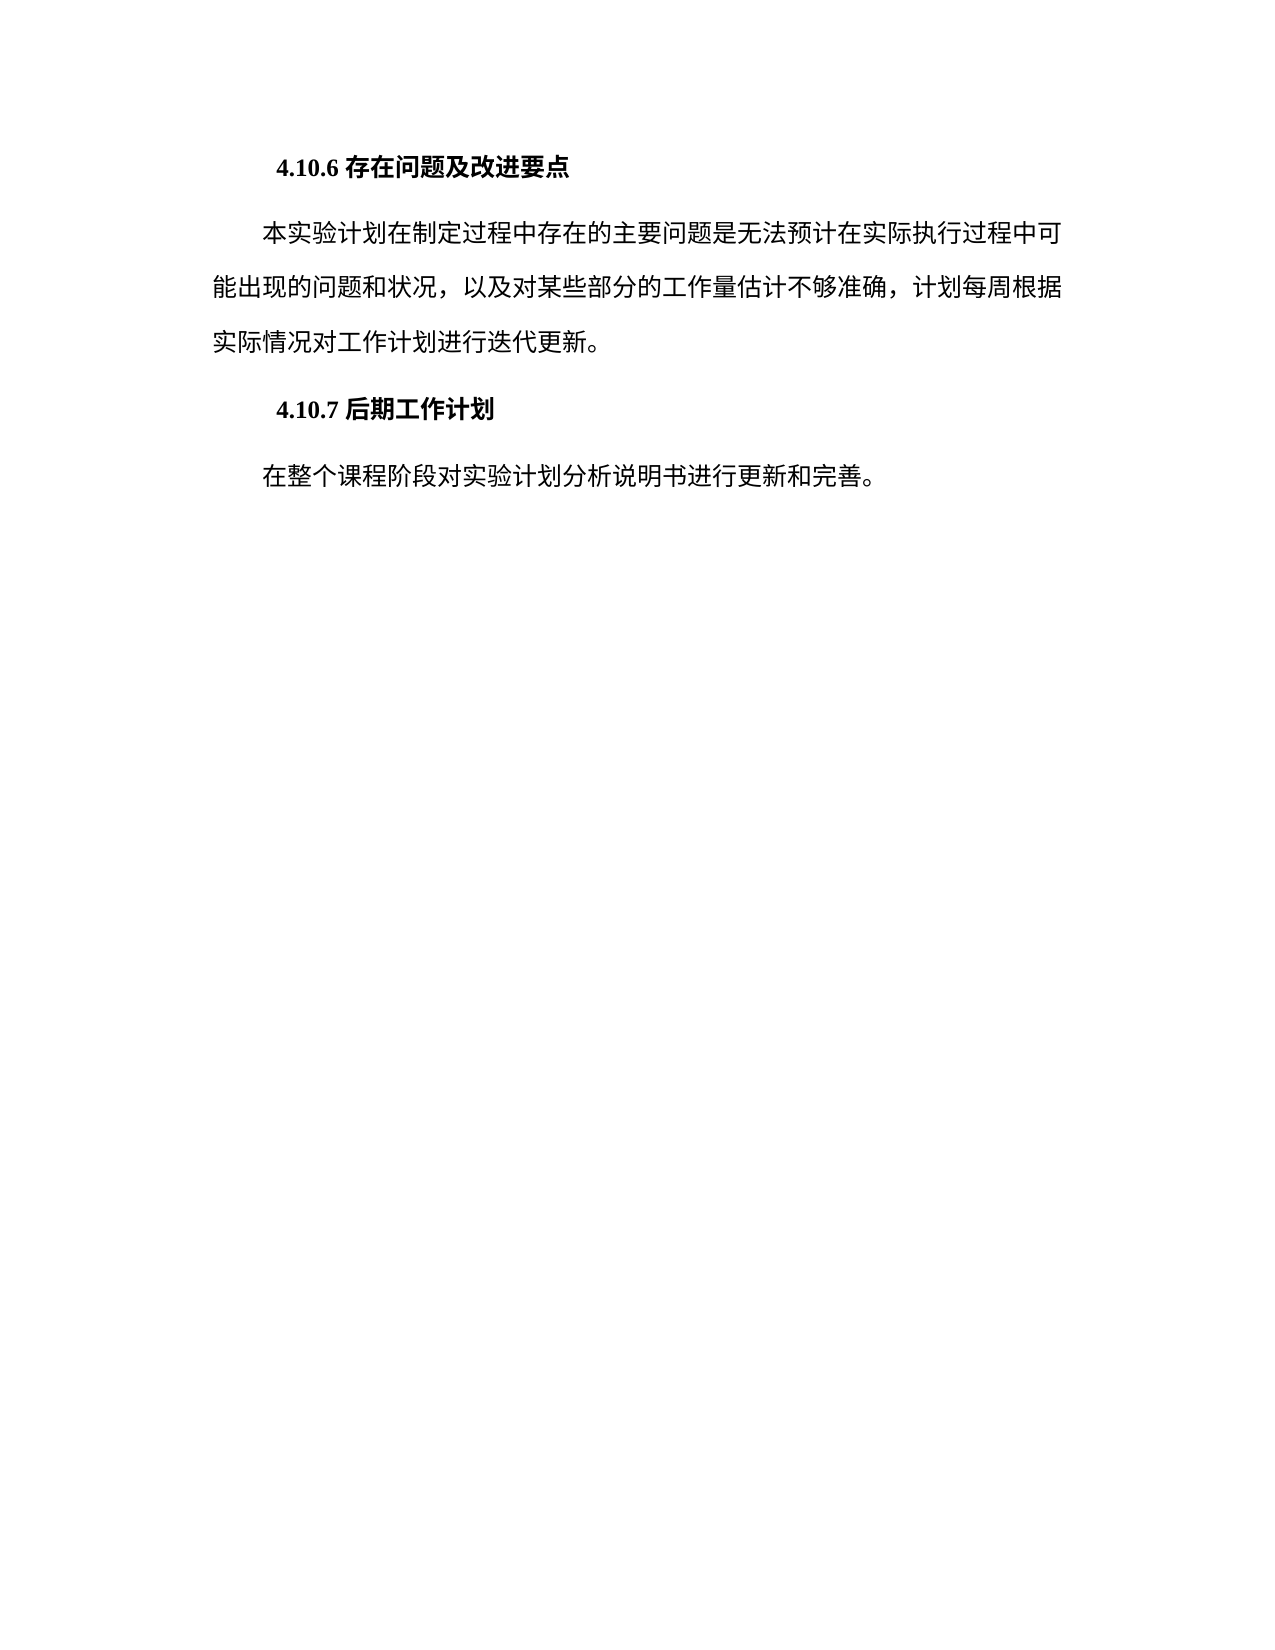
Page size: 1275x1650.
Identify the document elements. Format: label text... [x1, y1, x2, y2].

text 本实验计划在制定过程中存在的主要问题是无法预计在实际执行过程中可能出现的问题和状况，以及对某些部分的工作量估计不够准确，计划每周根据实际情况对工作计划进行迭代更新。 [212, 213, 1062, 358]
text 在整个课程阶段对实验计划分析说明书进行更新和完善。 [212, 456, 1062, 492]
subtitle 4.10.7 后期工作计划 [276, 389, 1062, 425]
subtitle 4.10.6 存在问题及改进要点 [276, 150, 1062, 184]
